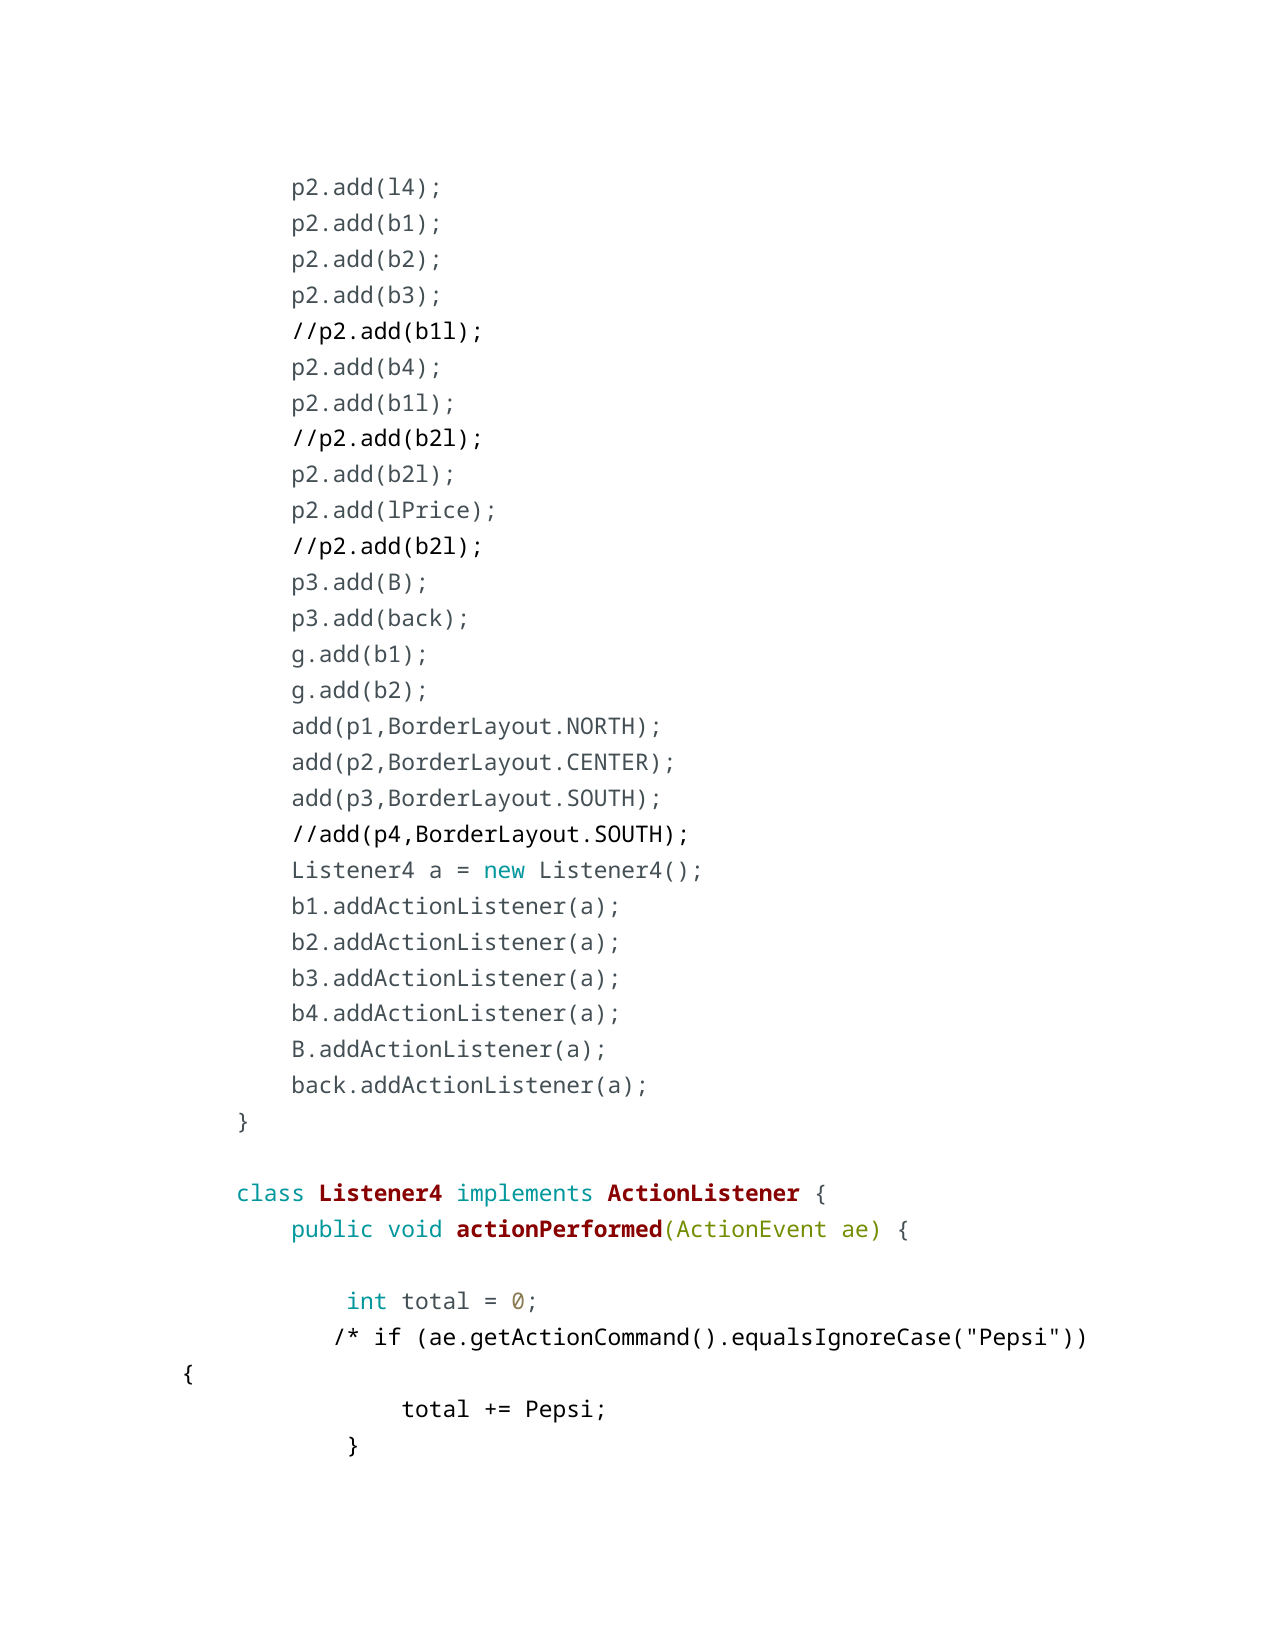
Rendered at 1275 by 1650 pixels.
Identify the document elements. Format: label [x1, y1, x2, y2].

table_header [160, 150, 1135, 1481]
